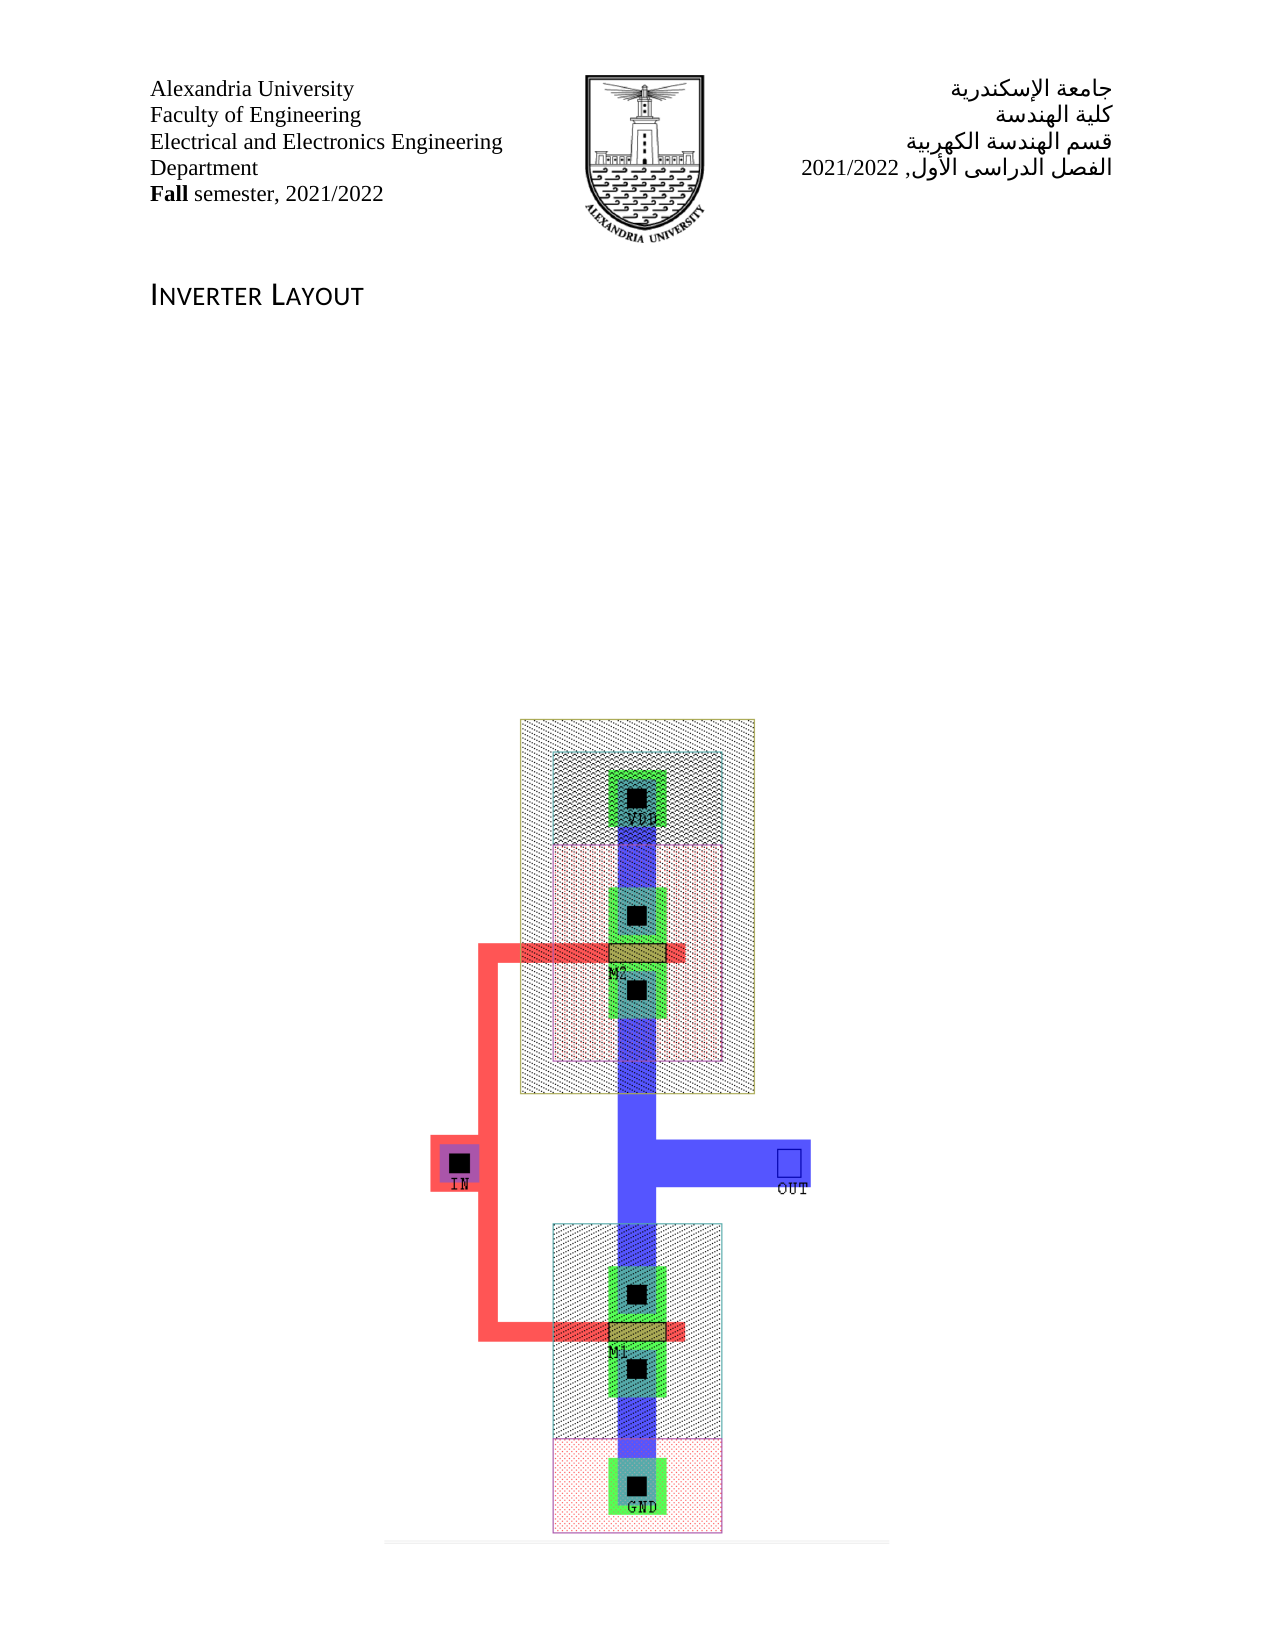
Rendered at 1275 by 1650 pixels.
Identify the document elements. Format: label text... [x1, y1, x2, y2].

picture [384, 712, 890, 1544]
subtitle Inverter Layout [150, 273, 1125, 313]
picture [561, 75, 729, 243]
